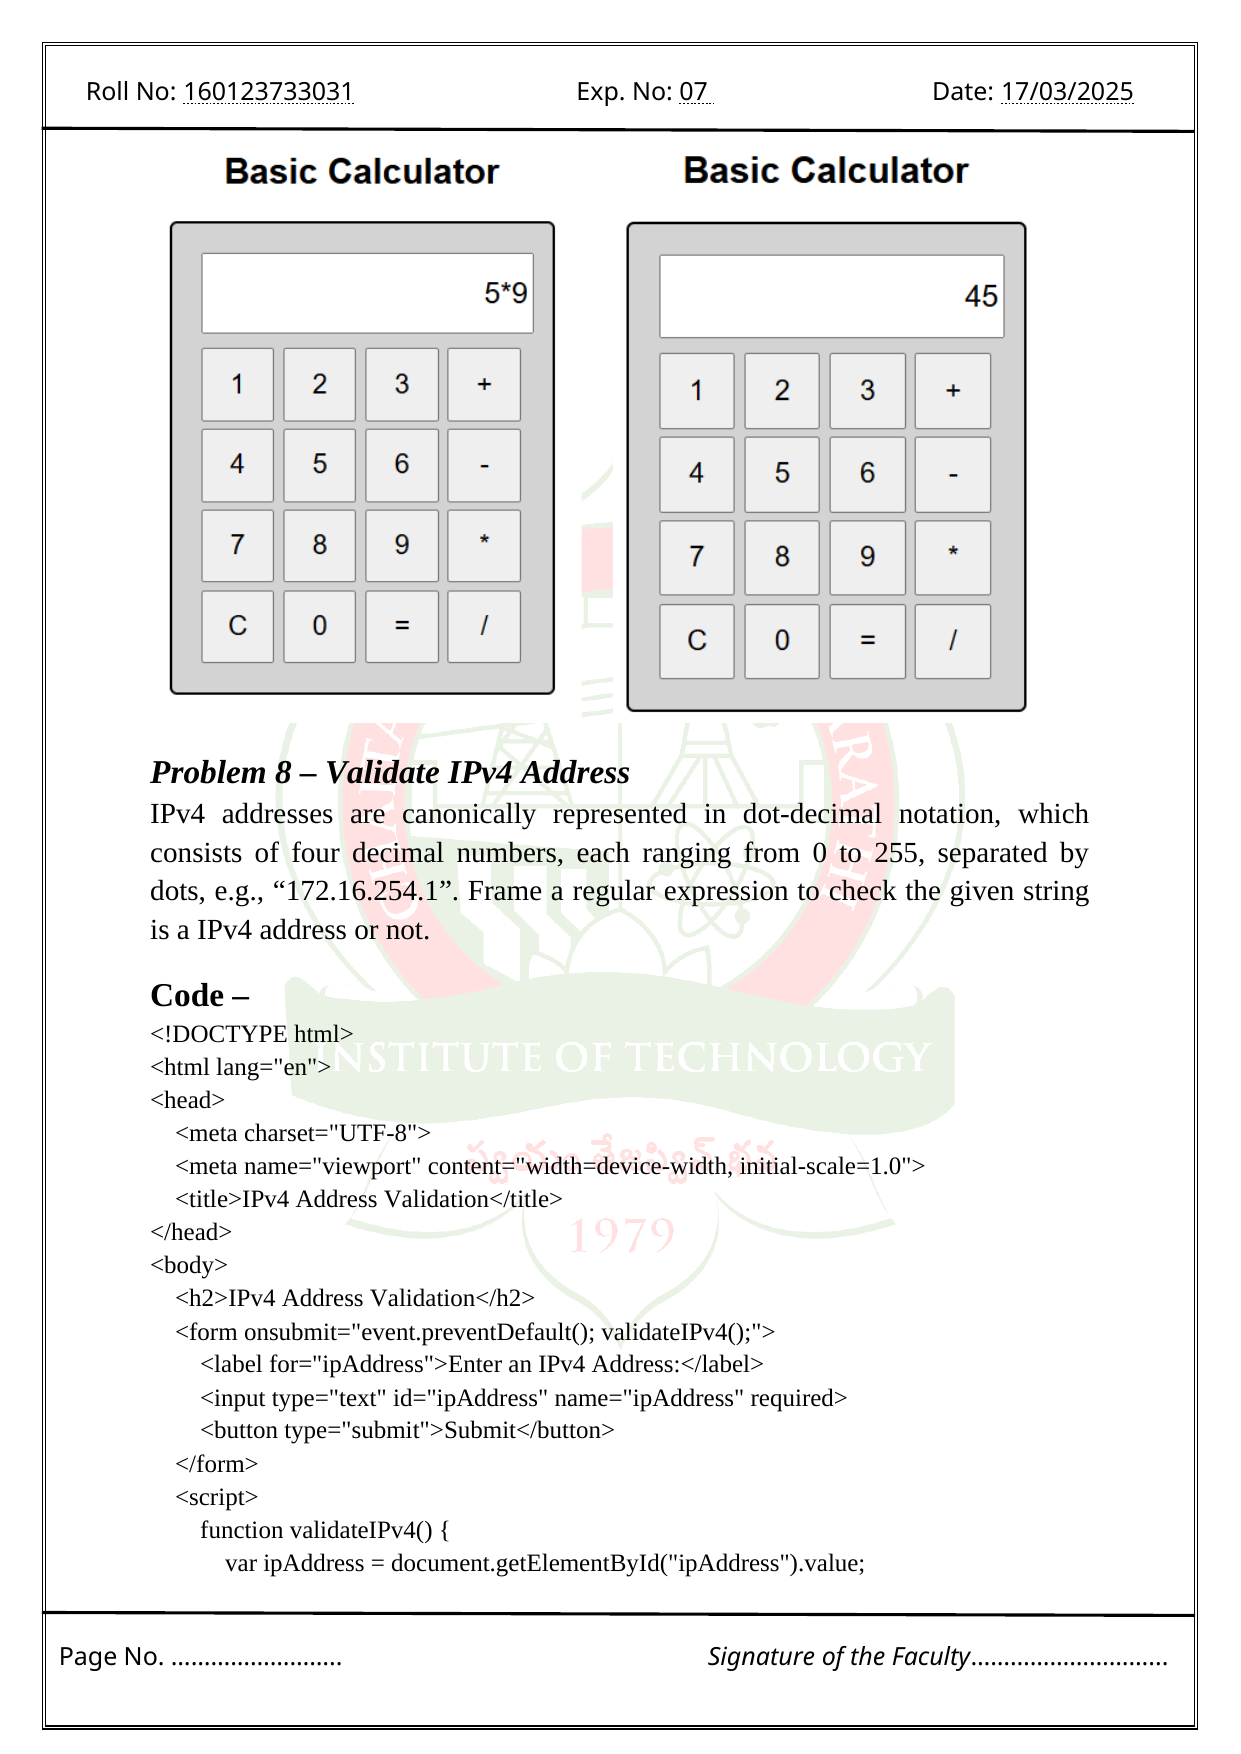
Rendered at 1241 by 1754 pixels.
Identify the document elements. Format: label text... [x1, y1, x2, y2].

text <meta charset="UTF-8"> [150, 1118, 1090, 1147]
text IPv4 addresses are canonically represented in dot-decimal notation, which consists of four decimal numbers, each ranging from 0 to 255, separated by dots, e.g., “172.16.254.1”. Frame a regular expression to check the given string is a IPv4 address or not. [150, 796, 1090, 945]
text <h2>IPv4 Address Validation</h2> [150, 1283, 1090, 1312]
text Problem 8 – Validate IPv4 Address [150, 752, 1090, 790]
text function validateIPv4() { [150, 1515, 1090, 1543]
text </head> [150, 1217, 1090, 1246]
text <head> [150, 1085, 1090, 1114]
text <button type="submit">Submit</button> [150, 1416, 1090, 1444]
text <title>IPv4 Address Validation</title> [150, 1184, 1090, 1213]
text <label for="ipAddress">Enter an IPv4 Address:</label> [150, 1349, 1090, 1378]
text <script> [150, 1482, 1090, 1510]
text <meta name="viewport" content="width=device-width, initial-scale=1.0"> [150, 1151, 1090, 1180]
text </form> [150, 1449, 1090, 1477]
picture [150, 139, 582, 723]
text Code – [150, 975, 1090, 1014]
text <html lang="en"> [150, 1052, 1090, 1081]
picture [612, 144, 1040, 723]
text <form onsubmit="event.preventDefault(); validateIPv4();"> [150, 1317, 1090, 1345]
text <body> [150, 1251, 1090, 1279]
text <input type="text" id="ipAddress" name="ipAddress" required> [150, 1383, 1090, 1411]
text var ipAddress = document.getElementById("ipAddress").value; [150, 1548, 1090, 1576]
text <!DOCTYPE html> [150, 1019, 1090, 1048]
